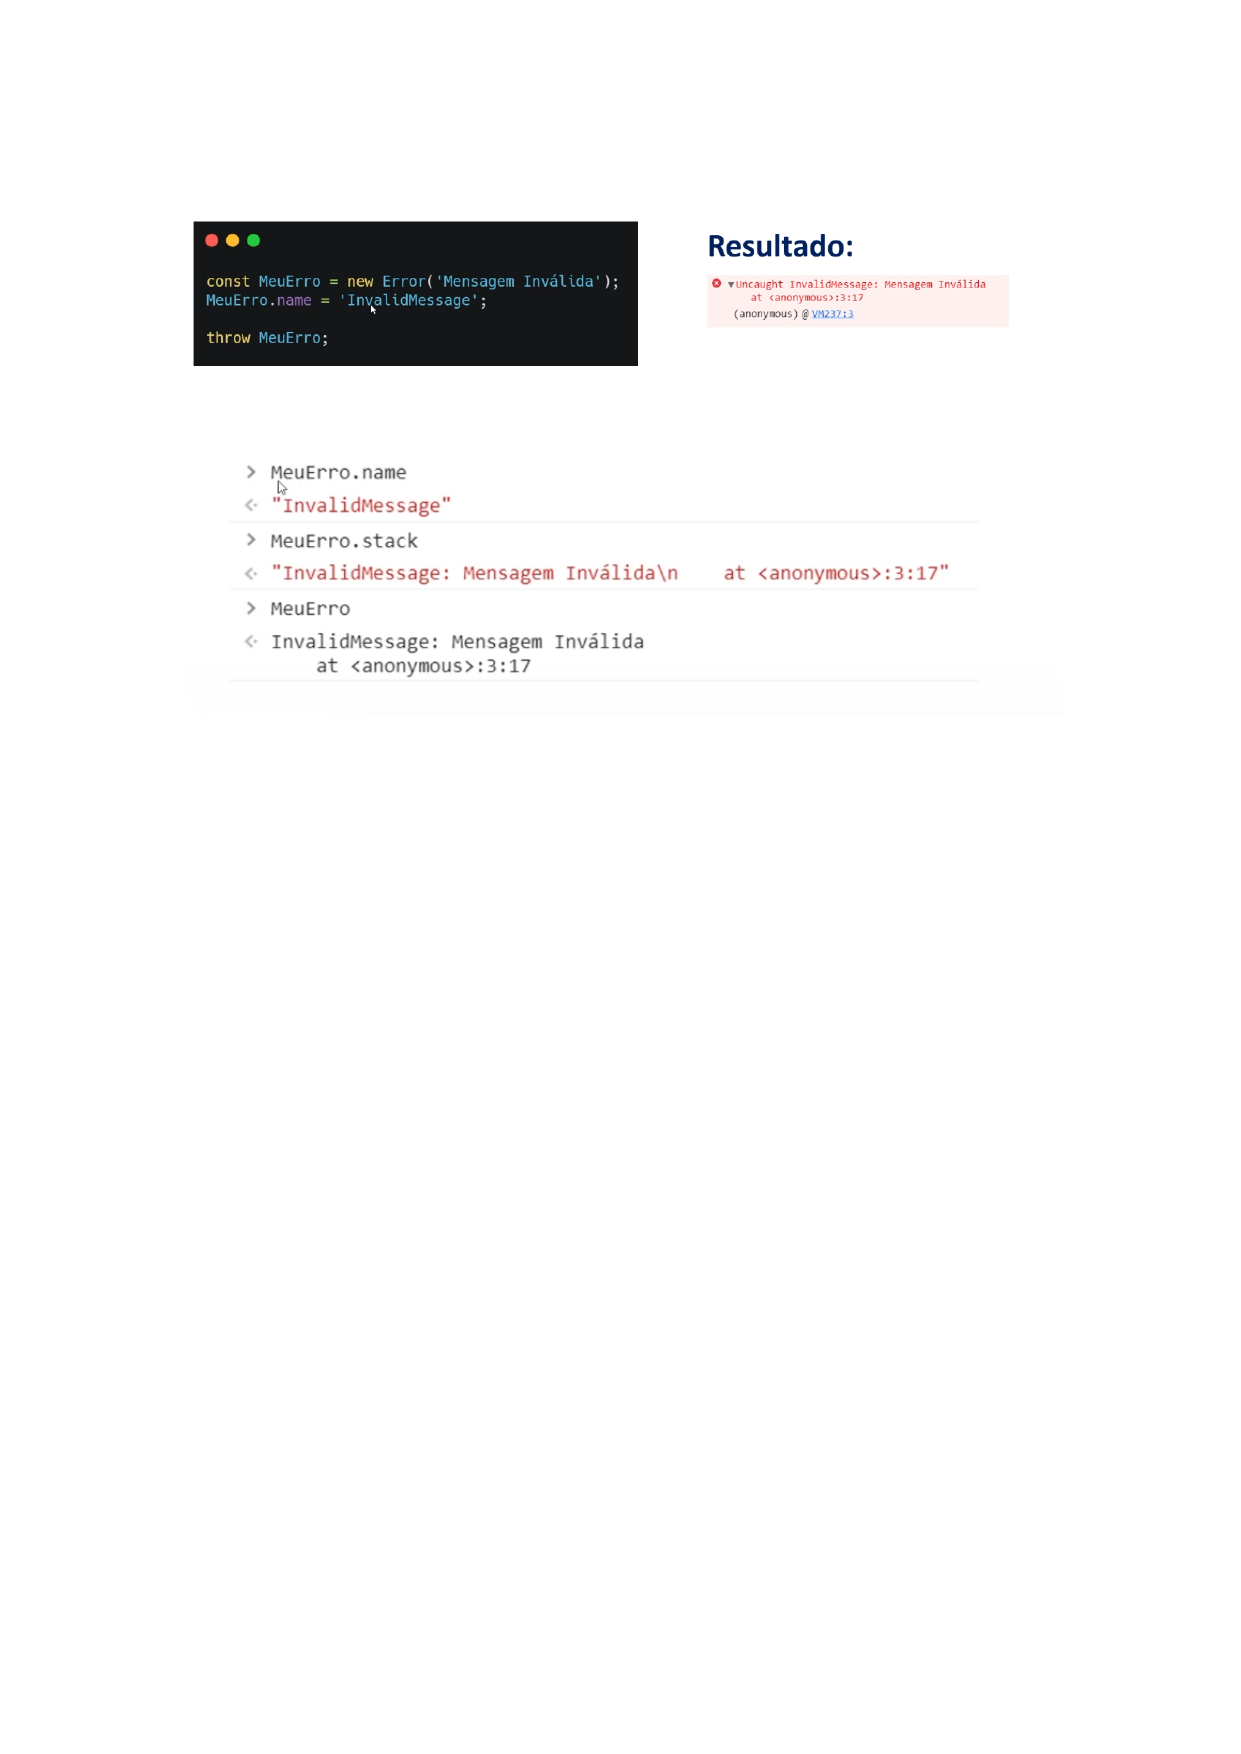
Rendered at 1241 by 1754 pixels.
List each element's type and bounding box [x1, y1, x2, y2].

picture [177, 429, 1063, 717]
picture [177, 147, 1063, 411]
